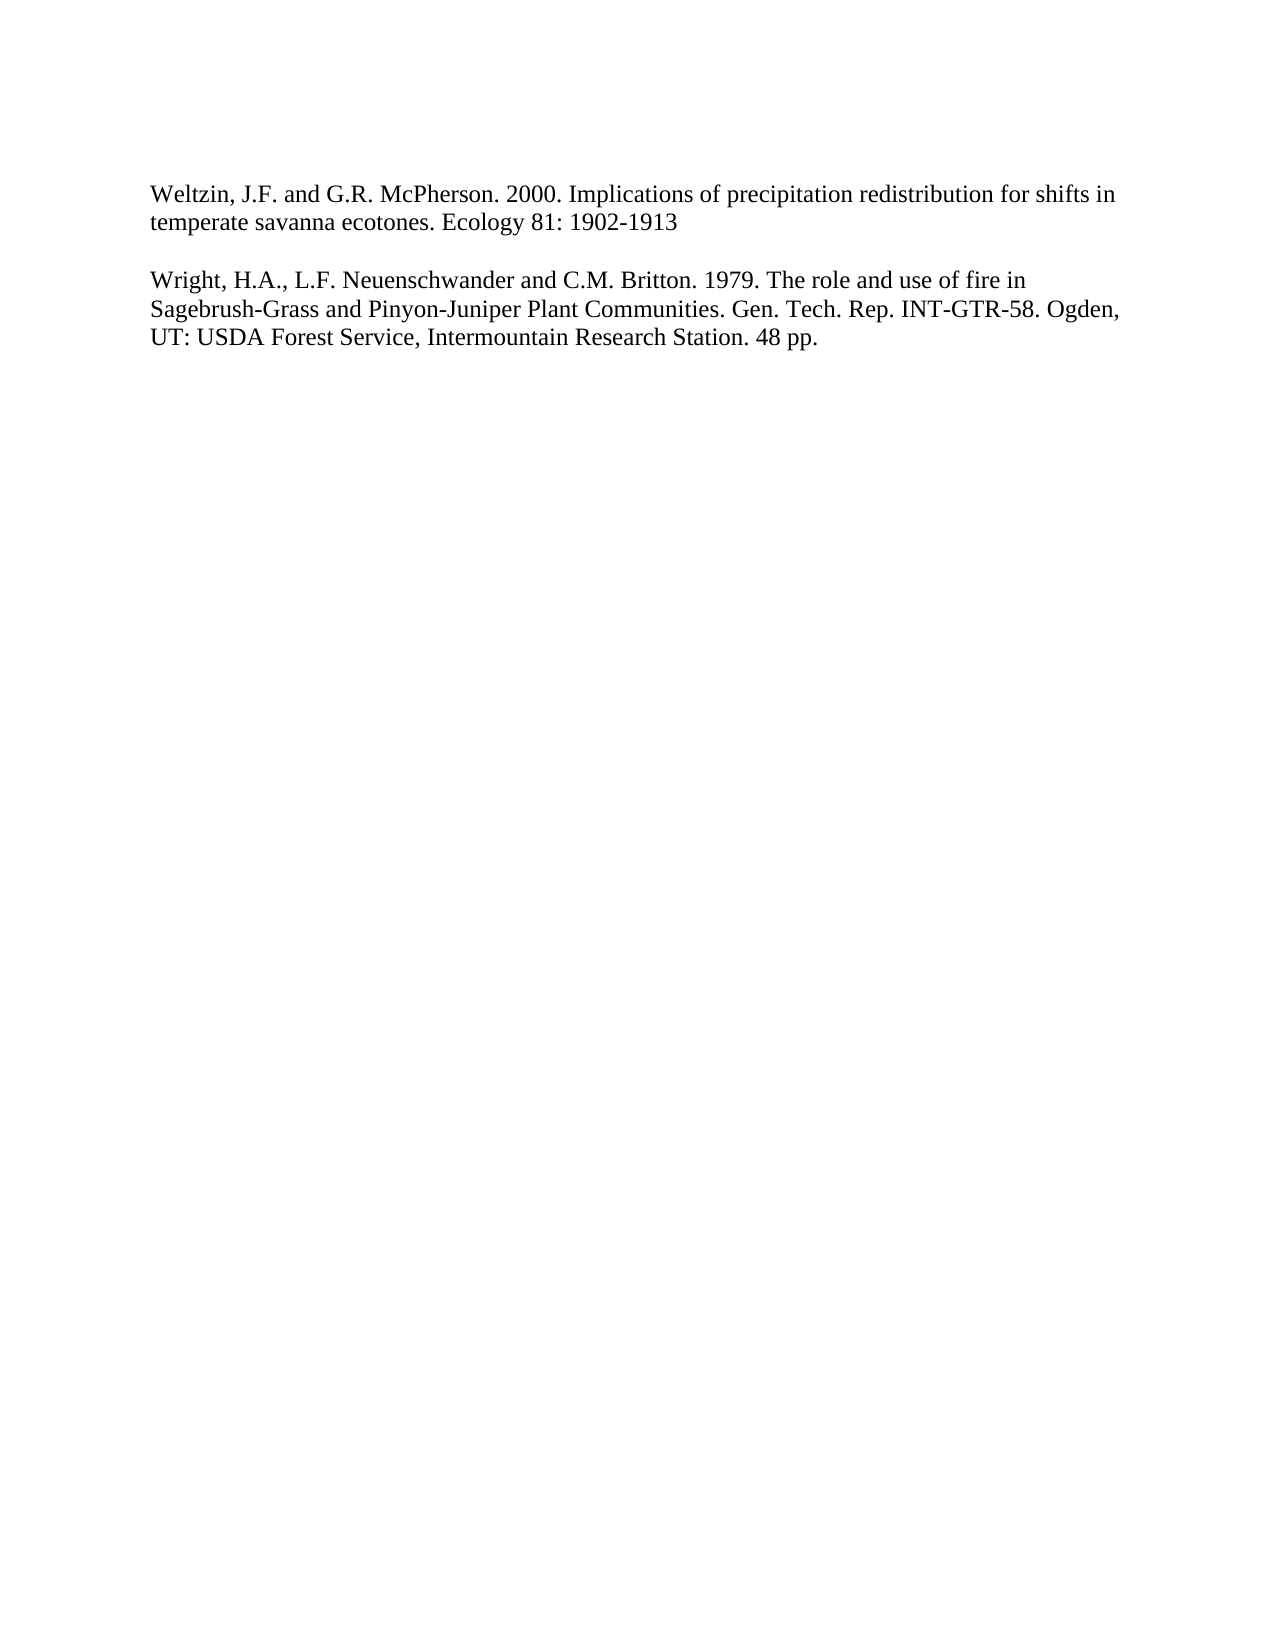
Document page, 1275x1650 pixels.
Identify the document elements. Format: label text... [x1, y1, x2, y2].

text Wright, H.A., L.F. Neuenschwander and C.M. Britton. 1979. The role and use of fire in Sagebrush-Grass and Pinyon-Juniper Plant Communities. Gen. Tech. Rep. INT-GTR-58. Ogden, UT: USDA Forest Service, Intermountain Research Station. 48 pp. [150, 265, 1125, 351]
text Weltzin, J.F. and G.R. McPherson. 2000. Implications of precipitation redistribution for shifts in temperate savanna ecotones. Ecology 81: 1902-1913 [150, 179, 1125, 236]
